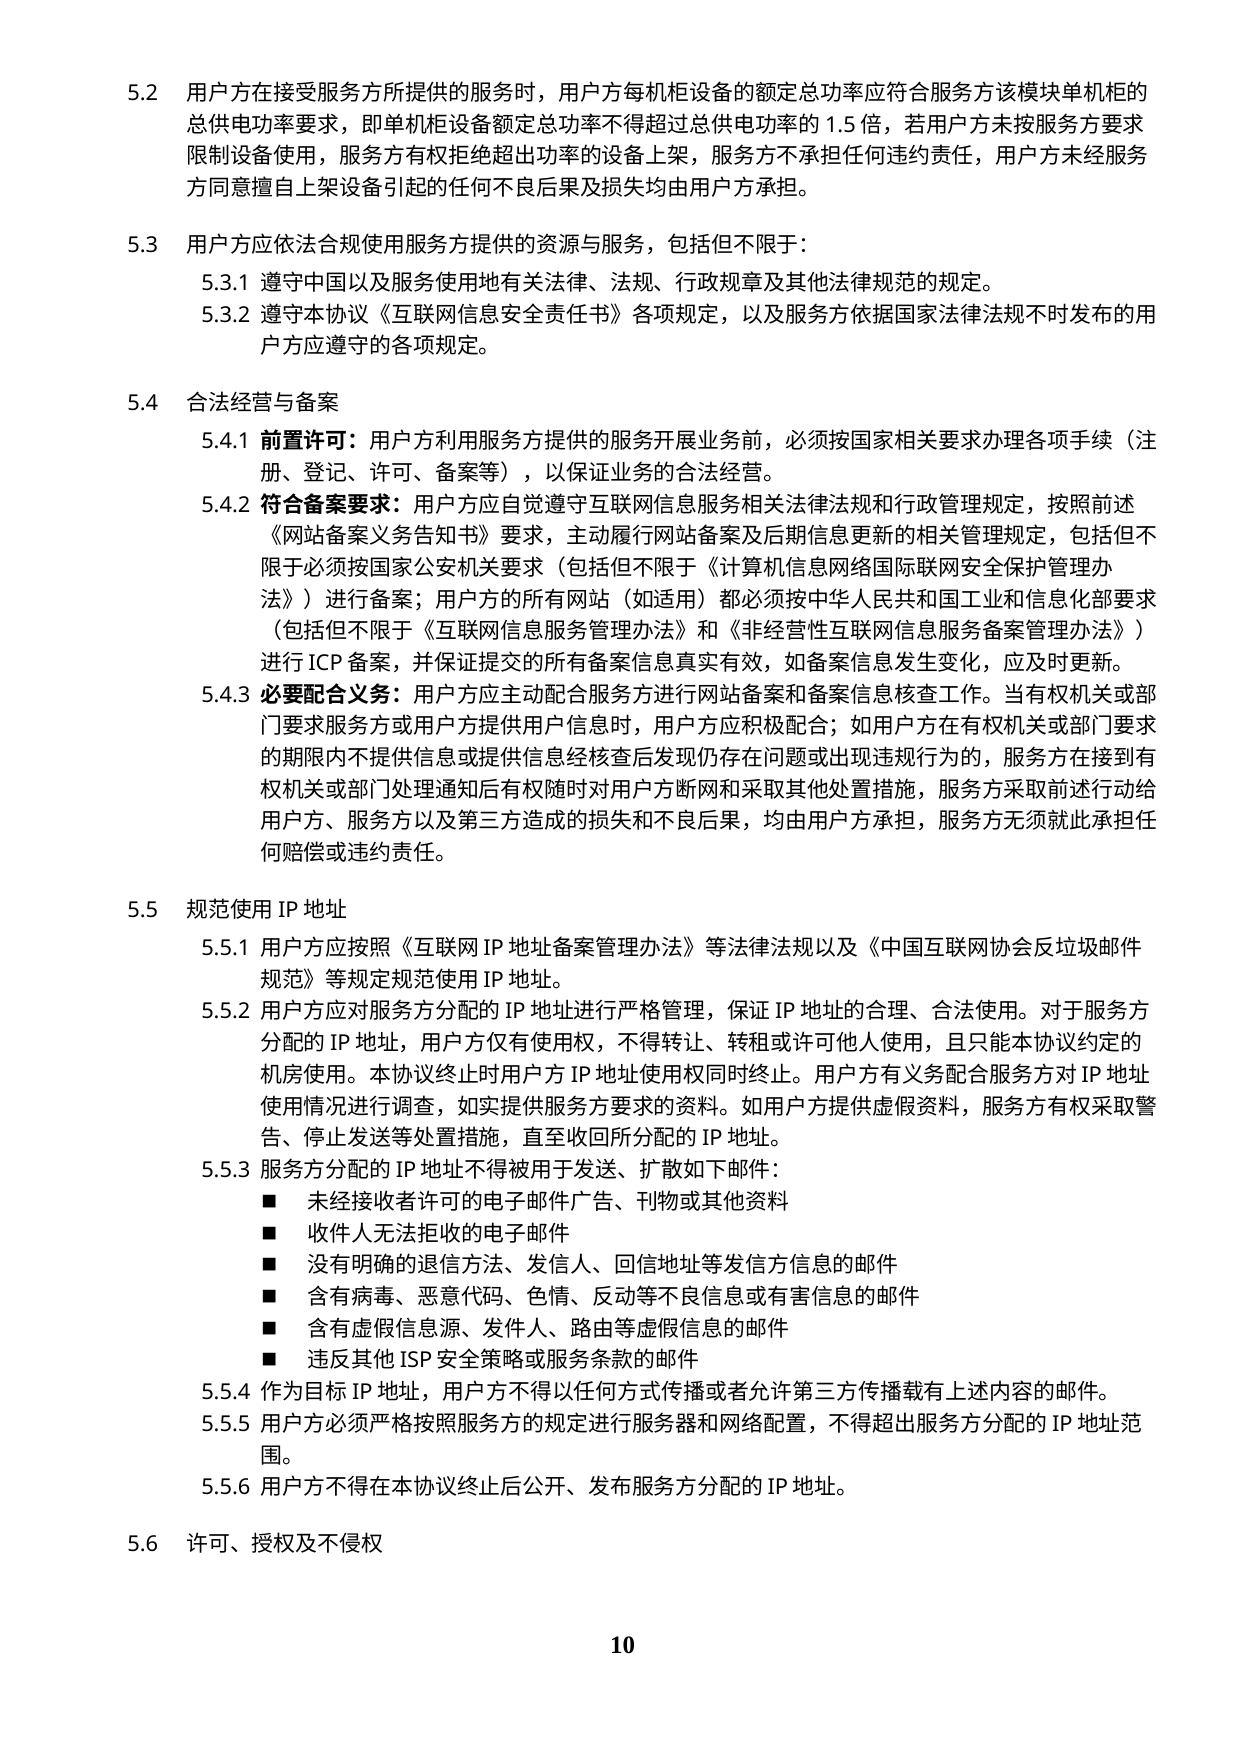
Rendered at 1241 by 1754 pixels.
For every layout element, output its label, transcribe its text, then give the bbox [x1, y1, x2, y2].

list 遵守中国以及服务使用地有关法律、法规、行政规章及其他法律规范的规定。 [201, 265, 1157, 297]
list 用户方应对服务方分配的IP地址进行严格管理，保证IP地址的合理、合法使用。对于服务方分配的IP地址，用户方仅有使用权，不得转让、转租或许可他人使用，且只能本协议约定的机房使用。本协议终止时用户方IP地址使用权同时终止。用户方有义务配合服务方对IP地址使用情况进行调查，如实提供服务方要求的资料。如用户方提供虚假资料，服务方有权采取警告、停止发送等处置措施，直至收回所分配的IP地址。 [201, 993, 1157, 1152]
list 用户方应按照《互联网IP地址备案管理办法》等法律法规以及《中国互联网协会反垃圾邮件规范》等规定规范使用IP地址。 [201, 930, 1157, 993]
list 合法经营与备案 [127, 385, 1157, 417]
list 收件人无法拒收的电子邮件 [208, 1216, 1157, 1247]
list 含有病毒、恶意代码、色情、反动等不良信息或有害信息的邮件 [208, 1279, 1157, 1311]
list 遵守本协议《互联网信息安全责任书》各项规定，以及服务方依据国家法律法规不时发布的用户方应遵守的各项规定。 [201, 297, 1157, 360]
list 没有明确的退信方法、发信人、回信地址等发信方信息的邮件 [208, 1247, 1157, 1279]
list 含有虚假信息源、发件人、路由等虚假信息的邮件 [208, 1311, 1157, 1342]
list 必要配合义务：用户方应主动配合服务方进行网站备案和备案信息核查工作。当有权机关或部门要求服务方或用户方提供用户信息时，用户方应积极配合；如用户方在有权机关或部门要求的期限内不提供信息或提供信息经核查后发现仍存在问题或出现违规行为的，服务方在接到有权机关或部门处理通知后有权随时对用户方断网和采取其他处置措施，服务方采取前述行动给用户方、服务方以及第三方造成的损失和不良后果，均由用户方承担，服务方无须就此承担任何赔偿或违约责任。 [201, 677, 1157, 867]
list 许可、授权及不侵权 [127, 1526, 1157, 1558]
list 规范使用IP地址 [127, 892, 1157, 924]
list 用户方在接受服务方所提供的服务时，用户方每机柜设备的额定总功率应符合服务方该模块单机柜的总供电功率要求，即单机柜设备额定总功率不得超过总供电功率的1.5倍，若用户方未按服务方要求限制设备使用，服务方有权拒绝超出功率的设备上架，服务方不承担任何违约责任，用户方未经服务方同意擅自上架设备引起的任何不良后果及损失均由用户方承担。 [127, 75, 1157, 202]
list 违反其他ISP安全策略或服务条款的邮件 [208, 1342, 1157, 1374]
list 服务方分配的IP地址不得被用于发送、扩散如下邮件： [201, 1152, 1157, 1184]
list 前置许可：用户方利用服务方提供的服务开展业务前，必须按国家相关要求办理各项手续（注册、登记、许可、备案等），以保证业务的合法经营。 [201, 423, 1157, 487]
list 用户方必须严格按照服务方的规定进行服务器和网络配置，不得超出服务方分配的IP地址范围。 [201, 1406, 1157, 1469]
list 未经接收者许可的电子邮件广告、刊物或其他资料 [208, 1184, 1157, 1216]
list 作为目标IP地址，用户方不得以任何方式传播或者允许第三方传播载有上述内容的邮件。 [201, 1374, 1157, 1406]
list 用户方不得在本协议终止后公开、发布服务方分配的IP地址。 [201, 1469, 1157, 1501]
list 用户方应依法合规使用服务方提供的资源与服务，包括但不限于： [127, 227, 1157, 259]
list 符合备案要求：用户方应自觉遵守互联网信息服务相关法律法规和行政管理规定，按照前述《网站备案义务告知书》要求，主动履行网站备案及后期信息更新的相关管理规定，包括但不限于必须按国家公安机关要求（包括但不限于《计算机信息网络国际联网安全保护管理办法》）进行备案；用户方的所有网站（如适用）都必须按中华人民共和国工业和信息化部要求（包括但不限于《互联网信息服务管理办法》和《非经营性互联网信息服务备案管理办法》）进行ICP备案，并保证提交的所有备案信息真实有效，如备案信息发生变化，应及时更新。 [201, 487, 1157, 677]
